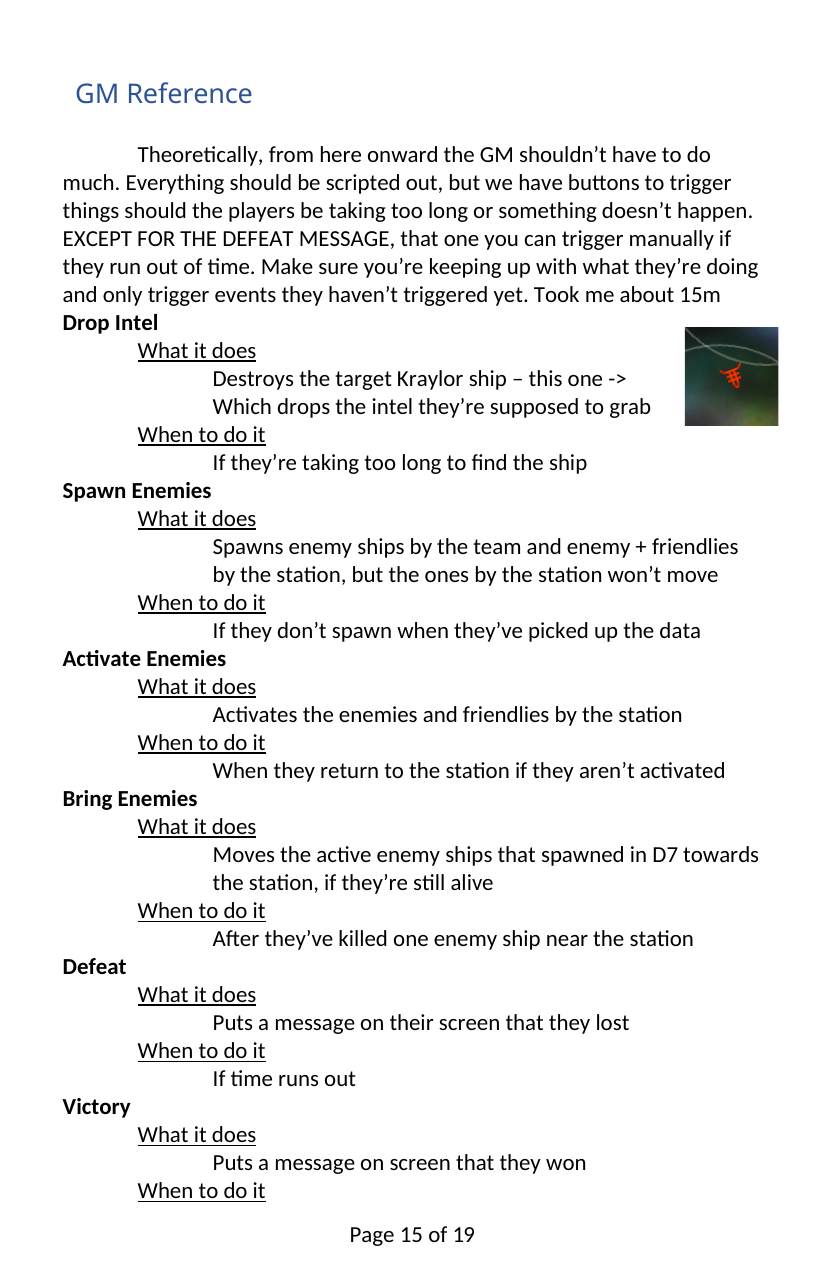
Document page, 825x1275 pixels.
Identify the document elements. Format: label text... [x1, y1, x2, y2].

text If they’re taking too long to find the ship [62, 448, 760, 476]
text Bring Enemies [62, 784, 760, 812]
text When to do it [62, 728, 760, 756]
text If time runs out [62, 1064, 760, 1092]
text Activate Enemies [62, 644, 760, 672]
text What it does [62, 812, 760, 840]
text When to do it [62, 896, 760, 924]
text After they’ve killed one enemy ship near the station [62, 924, 760, 952]
text When to do it [62, 1036, 760, 1064]
text Puts a message on their screen that they lost [212, 1008, 760, 1036]
text Theoretically, from here onward the GM shouldn’t have to do much. Everything should be scripted out, but we have buttons to trigger things should the players be taking too long or something doesn’t happen. EXCEPT FOR THE DEFEAT MESSAGE, that one you can trigger manually if they run out of time. Make sure you’re keeping up with what they’re doing and only trigger events they haven’t triggered yet. Took me about 15m [62, 140, 760, 308]
text Defeat [62, 952, 760, 980]
text Destroys the target Kraylor ship – this one -> Which drops the intel they’re supposed to grab [212, 364, 684, 420]
text When to do it [62, 1177, 760, 1204]
text What it does [62, 336, 684, 364]
text What it does [62, 504, 760, 532]
text Puts a message on screen that they won [212, 1148, 760, 1177]
text Spawn Enemies [62, 476, 760, 504]
text Spawns enemy ships by the team and enemy + friendlies by the station, but the ones by the station won’t move [212, 532, 760, 588]
text What it does [62, 1121, 760, 1148]
text Activates the enemies and friendlies by the station [212, 700, 760, 728]
text If they don’t spawn when they’ve picked up the data [62, 616, 760, 644]
text When to do it [62, 588, 760, 616]
text What it does [62, 980, 760, 1008]
text Moves the active enemy ships that spawned in D7 towards the station, if they’re still alive [212, 840, 760, 896]
subtitle GM Reference [75, 75, 760, 112]
text When they return to the station if they aren’t activated [62, 756, 760, 784]
text Victory [62, 1092, 760, 1121]
picture [684, 327, 779, 426]
text Drop Intel [62, 308, 760, 336]
text What it does [62, 672, 760, 700]
text When to do it [62, 420, 760, 448]
